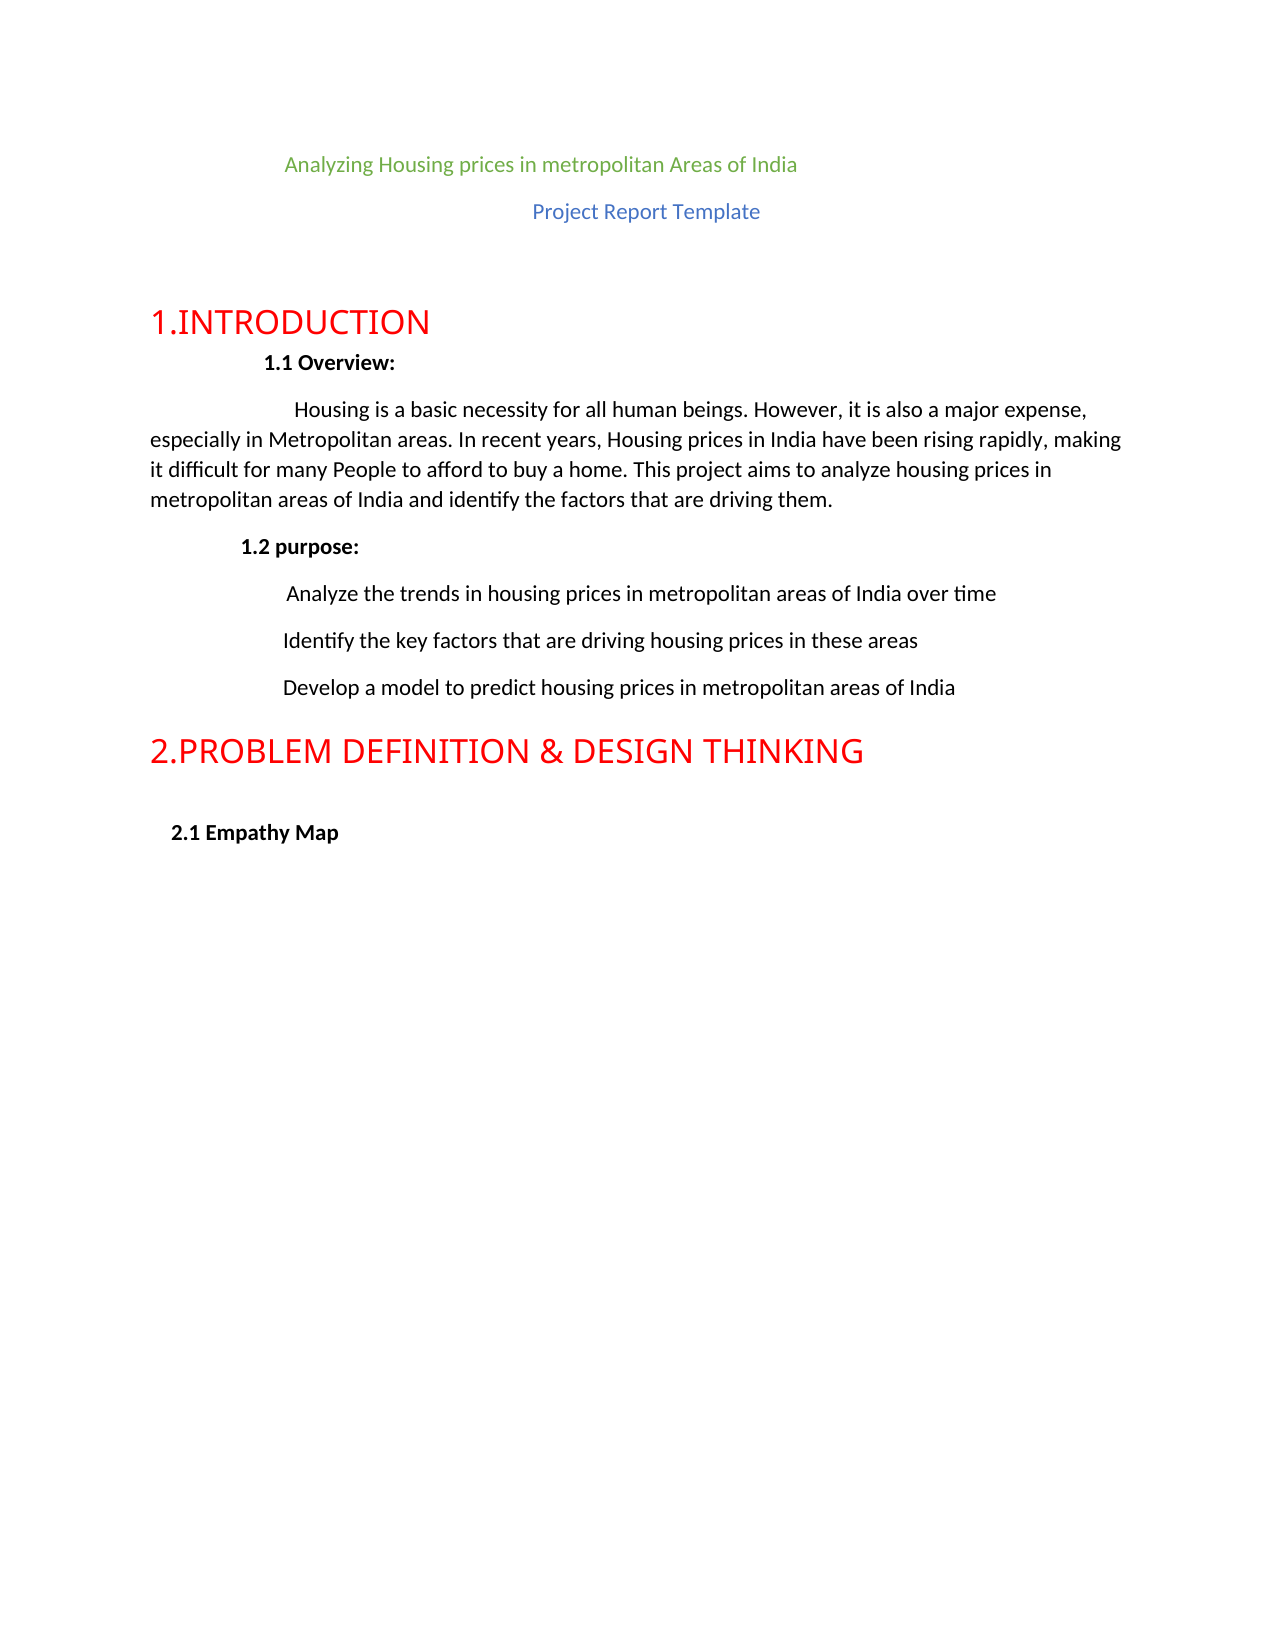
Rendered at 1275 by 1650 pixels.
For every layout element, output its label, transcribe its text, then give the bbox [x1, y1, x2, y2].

text Analyze the trends in housing prices in metropolitan areas of India over time [150, 579, 1125, 607]
text Project Report Template [150, 197, 1125, 225]
text 1.1 Overview: [150, 348, 1125, 376]
subtitle 2.PROBLEM DEFINITION & DESIGN THINKING [150, 728, 1125, 773]
text Housing is a basic necessity for all human beings. However, it is also a major expense, especially in Metropolitan areas. In recent years, Housing prices in India have been rising rapidly, making it difficult for many People to afford to buy a home. This project aims to analyze housing prices in metropolitan areas of India and identify the factors that are driving them. [150, 395, 1125, 513]
text Identify the key factors that are driving housing prices in these areas [150, 626, 1125, 654]
subtitle 1.INTRODUCTION [150, 299, 1125, 344]
text 1.2 purpose: [150, 532, 1125, 560]
text Develop a model to predict housing prices in metropolitan areas of India [150, 673, 1125, 701]
text 2.1 Empathy Map [150, 818, 1125, 846]
text Analyzing Housing prices in metropolitan Areas of India [150, 150, 1125, 178]
